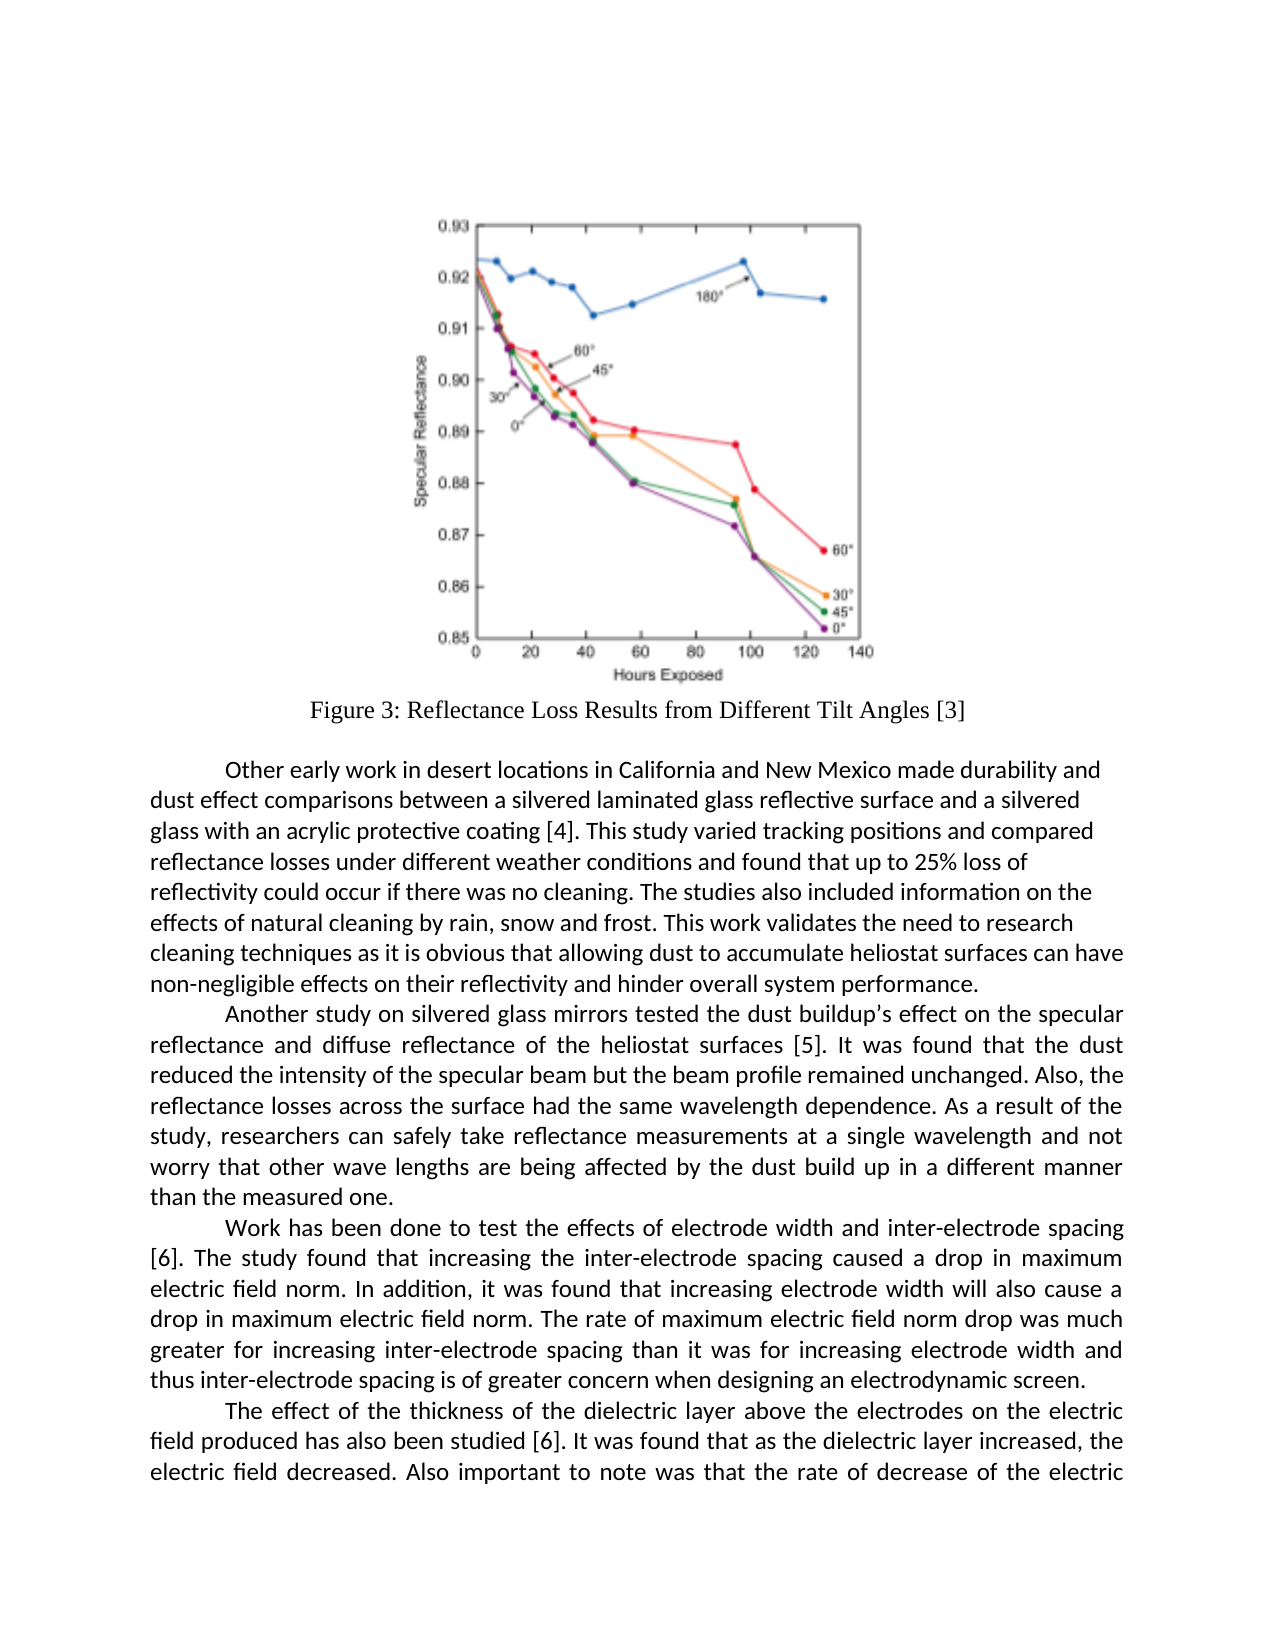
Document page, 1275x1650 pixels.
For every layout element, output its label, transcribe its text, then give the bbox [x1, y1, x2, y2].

picture [383, 188, 918, 695]
text Other early work in desert locations in California and New Mexico made durability and dust effect comparisons between a silvered laminated glass reflective surface and a silvered glass with an acrylic protective coating [4]. This study varied tracking positions and compared reflectance losses under different weather conditions and found that up to 25% loss of reflectivity could occur if there was no cleaning. The studies also included information on the effects of natural cleaning by rain, snow and frost. This work validates the need to research cleaning techniques as it is obvious that allowing dust to accumulate heliostat surfaces can have non-negligible effects on their reflectivity and hinder overall system performance. [150, 754, 1125, 998]
text Work has been done to test the effects of electrode width and inter-electrode spacing [6]. The study found that increasing the inter-electrode spacing caused a drop in maximum electric field norm. In addition, it was found that increasing electrode width will also cause a drop in maximum electric field norm. The rate of maximum electric field norm drop was much greater for increasing inter-electrode spacing than it was for increasing electrode width and thus inter-electrode spacing is of greater concern when designing an electrodynamic screen. [150, 1212, 1125, 1395]
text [150, 1395, 1125, 1487]
text Another study on silvered glass mirrors tested the dust buildup’s effect on the specular reflectance and diffuse reflectance of the heliostat surfaces [5]. It was found that the dust reduced the intensity of the specular beam but the beam profile remained unchanged. Also, the reflectance losses across the surface had the same wavelength dependence. As a result of the study, researchers can safely take reflectance measurements at a single wavelength and not worry that other wave lengths are being affected by the dust build up in a different manner than the measured one. [150, 998, 1125, 1212]
